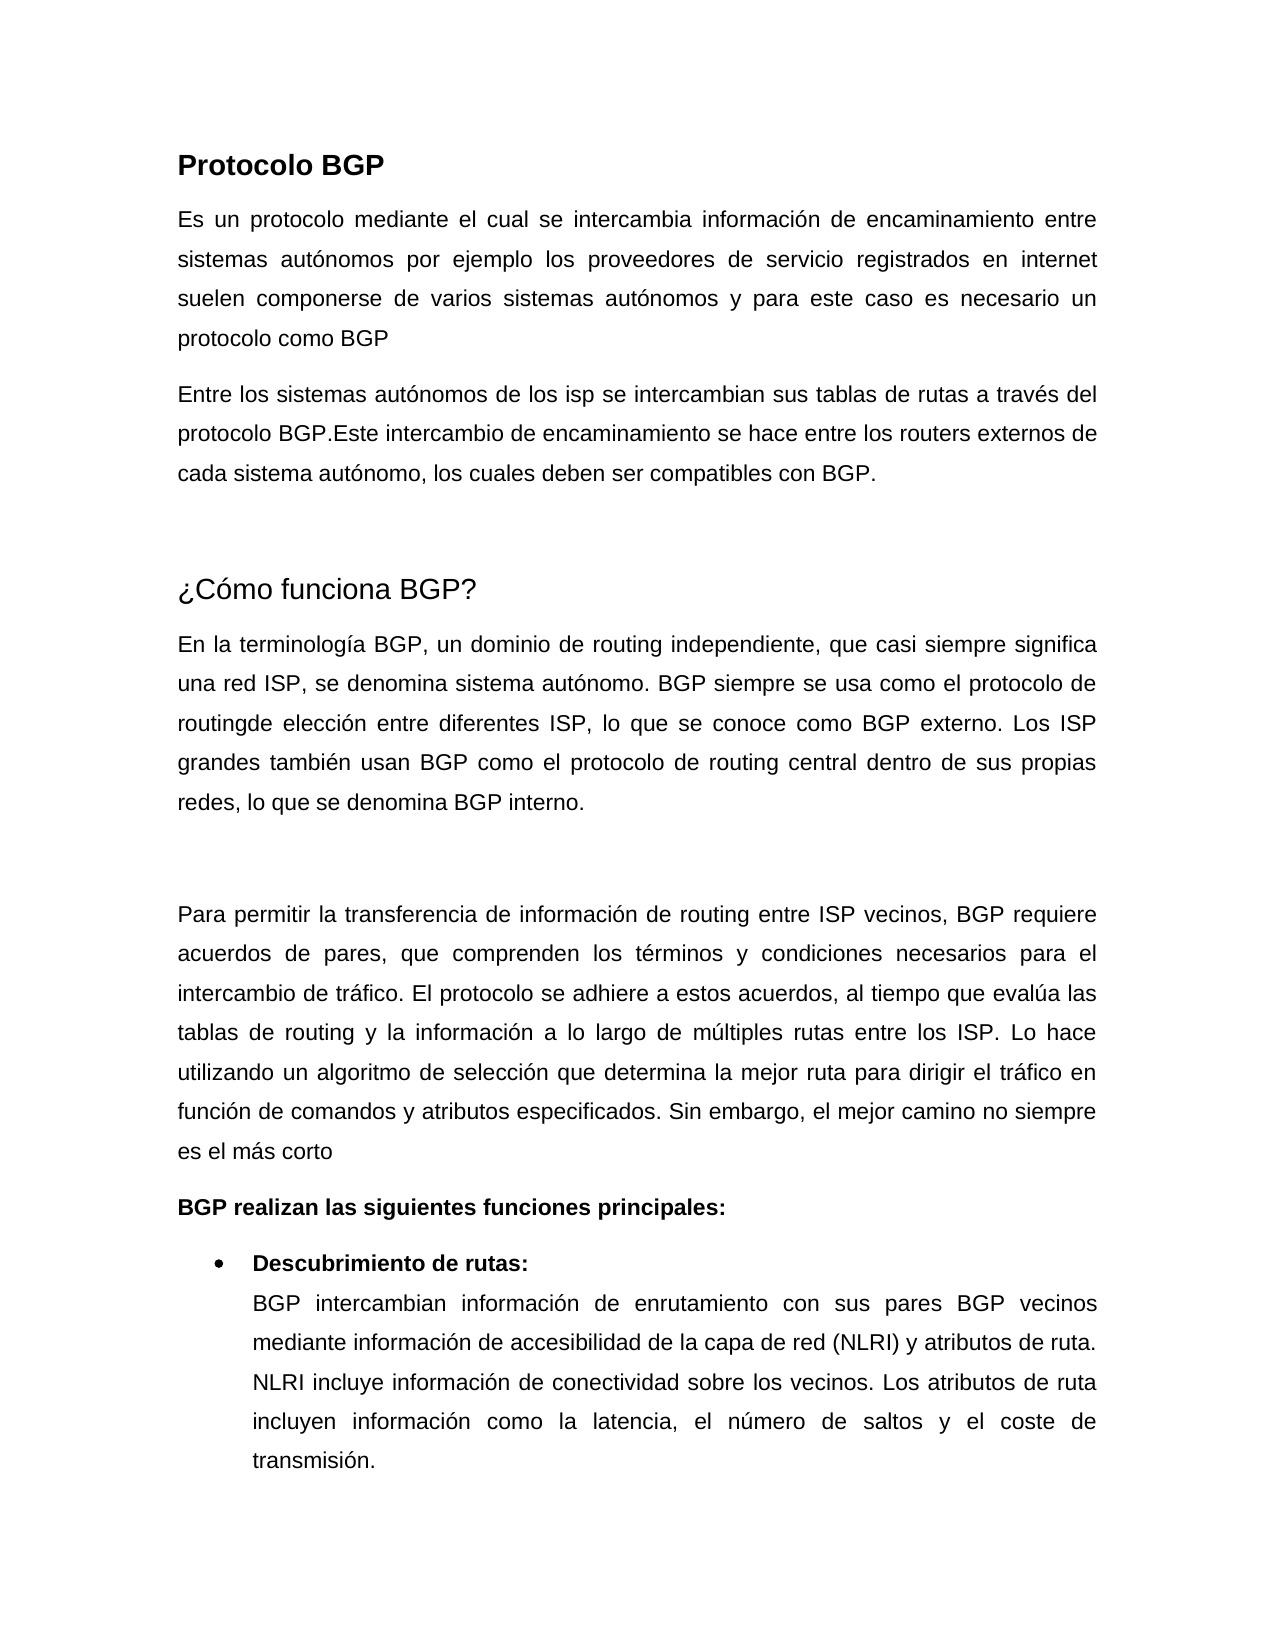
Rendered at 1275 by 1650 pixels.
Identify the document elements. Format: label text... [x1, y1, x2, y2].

list BGP intercambian información de enrutamiento con sus pares BGP vecinos mediante información de accesibilidad de la capa de red (NLRI) y atributos de ruta. NLRI incluye información de conectividad sobre los vecinos. Los atributos de ruta incluyen información como la latencia, el número de saltos y el coste de transmisión. [252, 1289, 1098, 1474]
text Es un protocolo mediante el cual se intercambia información de encaminamiento entre sistemas autónomos por ejemplo los proveedores de servicio registrados en internet suelen componerse de varios sistemas autónomos y para este caso es necesario un protocolo como BGP [177, 206, 1098, 351]
text Para permitir la transferencia de información de routing entre ISP vecinos, BGP requiere acuerdos de pares, que comprenden los términos y condiciones necesarios para el intercambio de tráfico. El protocolo se adhiere a estos acuerdos, al tiempo que evalúa las tablas de routing y la información a lo largo de múltiples rutas entre los ISP. Lo hace utilizando un algoritmo de selección que determina la mejor ruta para dirigir el tráfico en función de comandos y atributos especificados. Sin embargo, el mejor camino no siempre es el más corto [177, 901, 1098, 1164]
list Descubrimiento de rutas: [215, 1250, 1098, 1276]
text Entre los sistemas autónomos de los isp se intercambian sus tablas de rutas a través del protocolo BGP.Este intercambio de encaminamiento se hace entre los routers externos de cada sistema autónomo, los cuales deben ser compatibles con BGP. [177, 381, 1098, 486]
subtitle ¿Cómo funciona BGP? [177, 572, 1098, 606]
text En la terminología BGP, un dominio de routing independiente, que casi siempre significa una red ISP, se denomina sistema autónomo. BGP siempre se usa como el protocolo de routingde elección entre diferentes ISP, lo que se conoce como BGP externo. Los ISP grandes también usan BGP como el protocolo de routing central dentro de sus propias redes, lo que se denomina BGP interno. [177, 631, 1098, 815]
subtitle Protocolo BGP [177, 148, 1098, 181]
text BGP realizan las siguientes funciones principales: [177, 1194, 1098, 1220]
